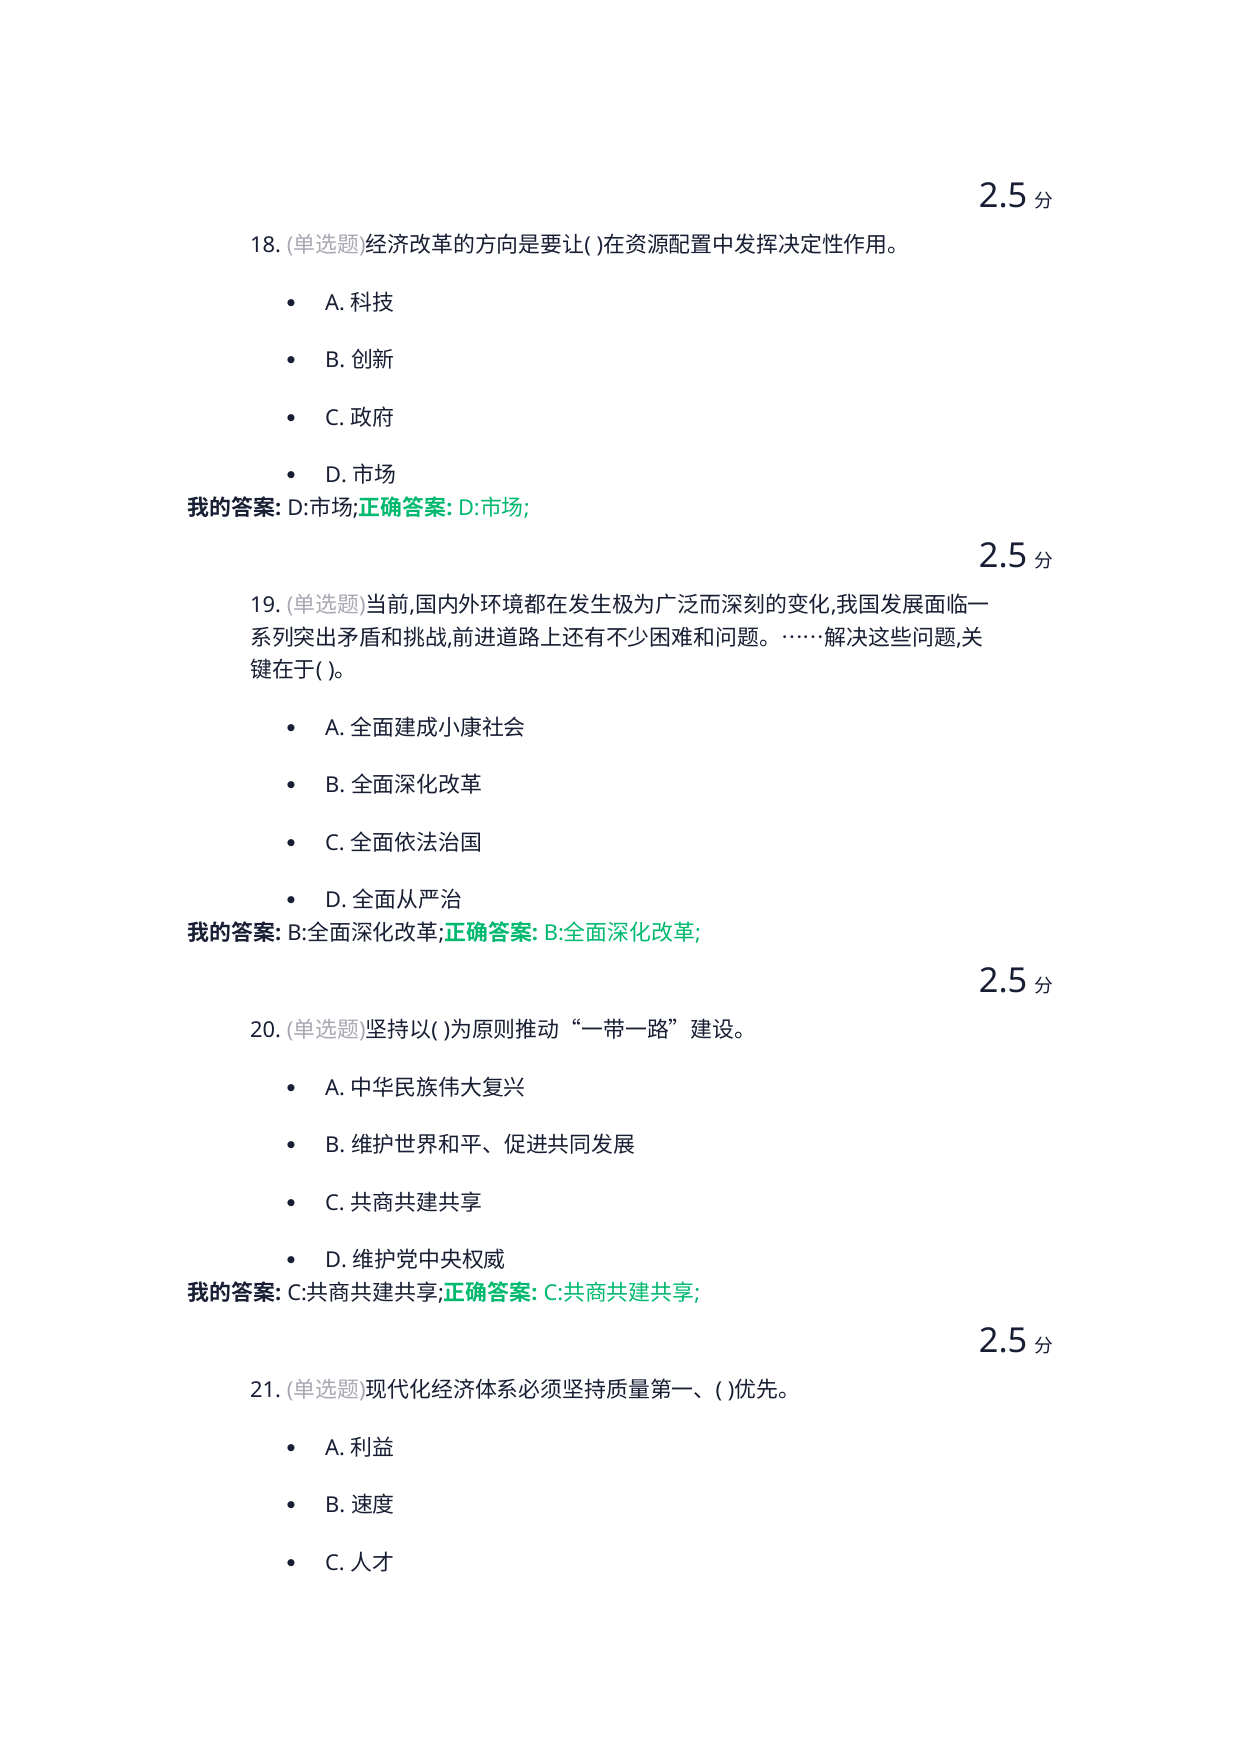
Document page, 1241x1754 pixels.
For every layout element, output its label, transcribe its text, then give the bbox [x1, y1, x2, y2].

list C. 共商共建共享 [287, 1184, 990, 1217]
list C. 全面依法治国 [287, 824, 990, 857]
text 21. (单选题)现代化经济体系必须坚持质量第一、( )优先。 [250, 1372, 990, 1404]
list A. 全面建成小康社会 [287, 709, 990, 742]
text 2.5分 [187, 947, 1053, 1012]
list D. 全面从严治 [287, 882, 990, 914]
list C. 政府 [287, 399, 990, 432]
text 18. (单选题)经济改革的方向是要让( )在资源配置中发挥决定性作用。 [250, 227, 990, 259]
list B. 创新 [287, 342, 990, 374]
list D. 市场 [287, 457, 990, 489]
text 我的答案: C:共商共建共享;正确答案: C:共商共建共享; [187, 1274, 1053, 1307]
list A. 科技 [287, 284, 990, 317]
list B. 全面深化改革 [287, 767, 990, 799]
text 2.5分 [187, 522, 1053, 587]
list B. 维护世界和平、促进共同发展 [287, 1127, 990, 1159]
text 19. (单选题)当前,国内外环境都在发生极为广泛而深刻的变化,我国发展面临一系列突出矛盾和挑战,前进道路上还有不少困难和问题。……解决这些问题,关键在于( )。 [250, 587, 990, 684]
list C. 人才 [287, 1544, 990, 1577]
list A. 中华民族伟大复兴 [287, 1069, 990, 1102]
list A. 利益 [287, 1429, 990, 1462]
text 2.5分 [187, 162, 1053, 227]
list D. 维护党中央权威 [287, 1242, 990, 1274]
text 2.5分 [187, 1307, 1053, 1372]
text 我的答案: B:全面深化改革;正确答案: B:全面深化改革; [187, 914, 1053, 947]
text 我的答案: D:市场;正确答案: D:市场; [187, 489, 1053, 522]
list B. 速度 [287, 1487, 990, 1519]
text 20. (单选题)坚持以( )为原则推动“一带一路”建设。 [250, 1012, 990, 1044]
